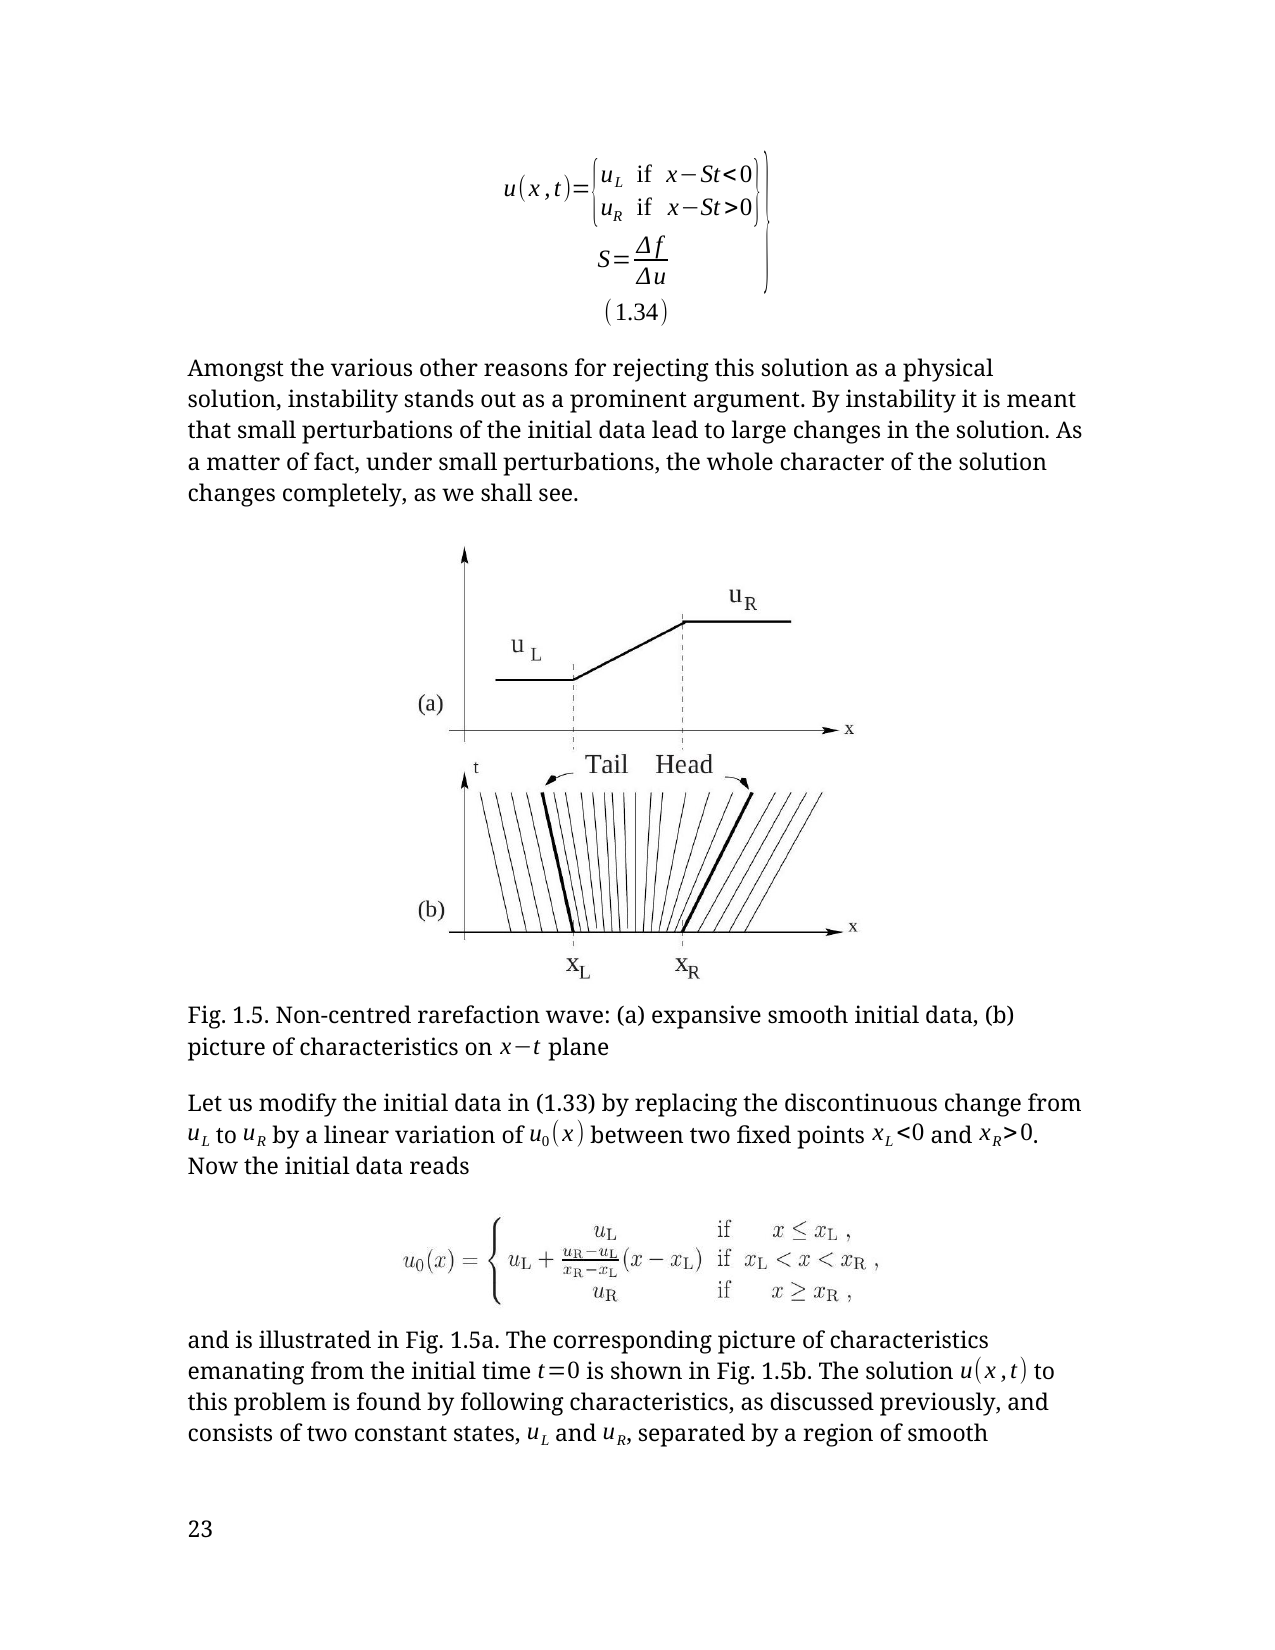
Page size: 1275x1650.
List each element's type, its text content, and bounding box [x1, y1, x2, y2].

text Fig. 1.5. Non-centred rarefaction wave: (a) expansive smooth initial data, (b) picture of characteristics on plane [187, 999, 1087, 1062]
picture [406, 533, 869, 987]
picture [391, 1206, 884, 1312]
text Amongst the various other reasons for rejecting this solution as a physical solution, instability stands out as a prominent argument. By instability it is meant that small perturbations of the initial data lead to large changes in the solution. As a matter of fact, under small perturbations, the whole character of the solution changes completely, as we shall see. [187, 352, 1087, 508]
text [187, 1324, 1087, 1449]
text Let us modify the initial data in (1.33) by replacing the discontinuous change from to by a linear variation of between two fixed points and . Now the initial data reads [187, 1087, 1087, 1181]
